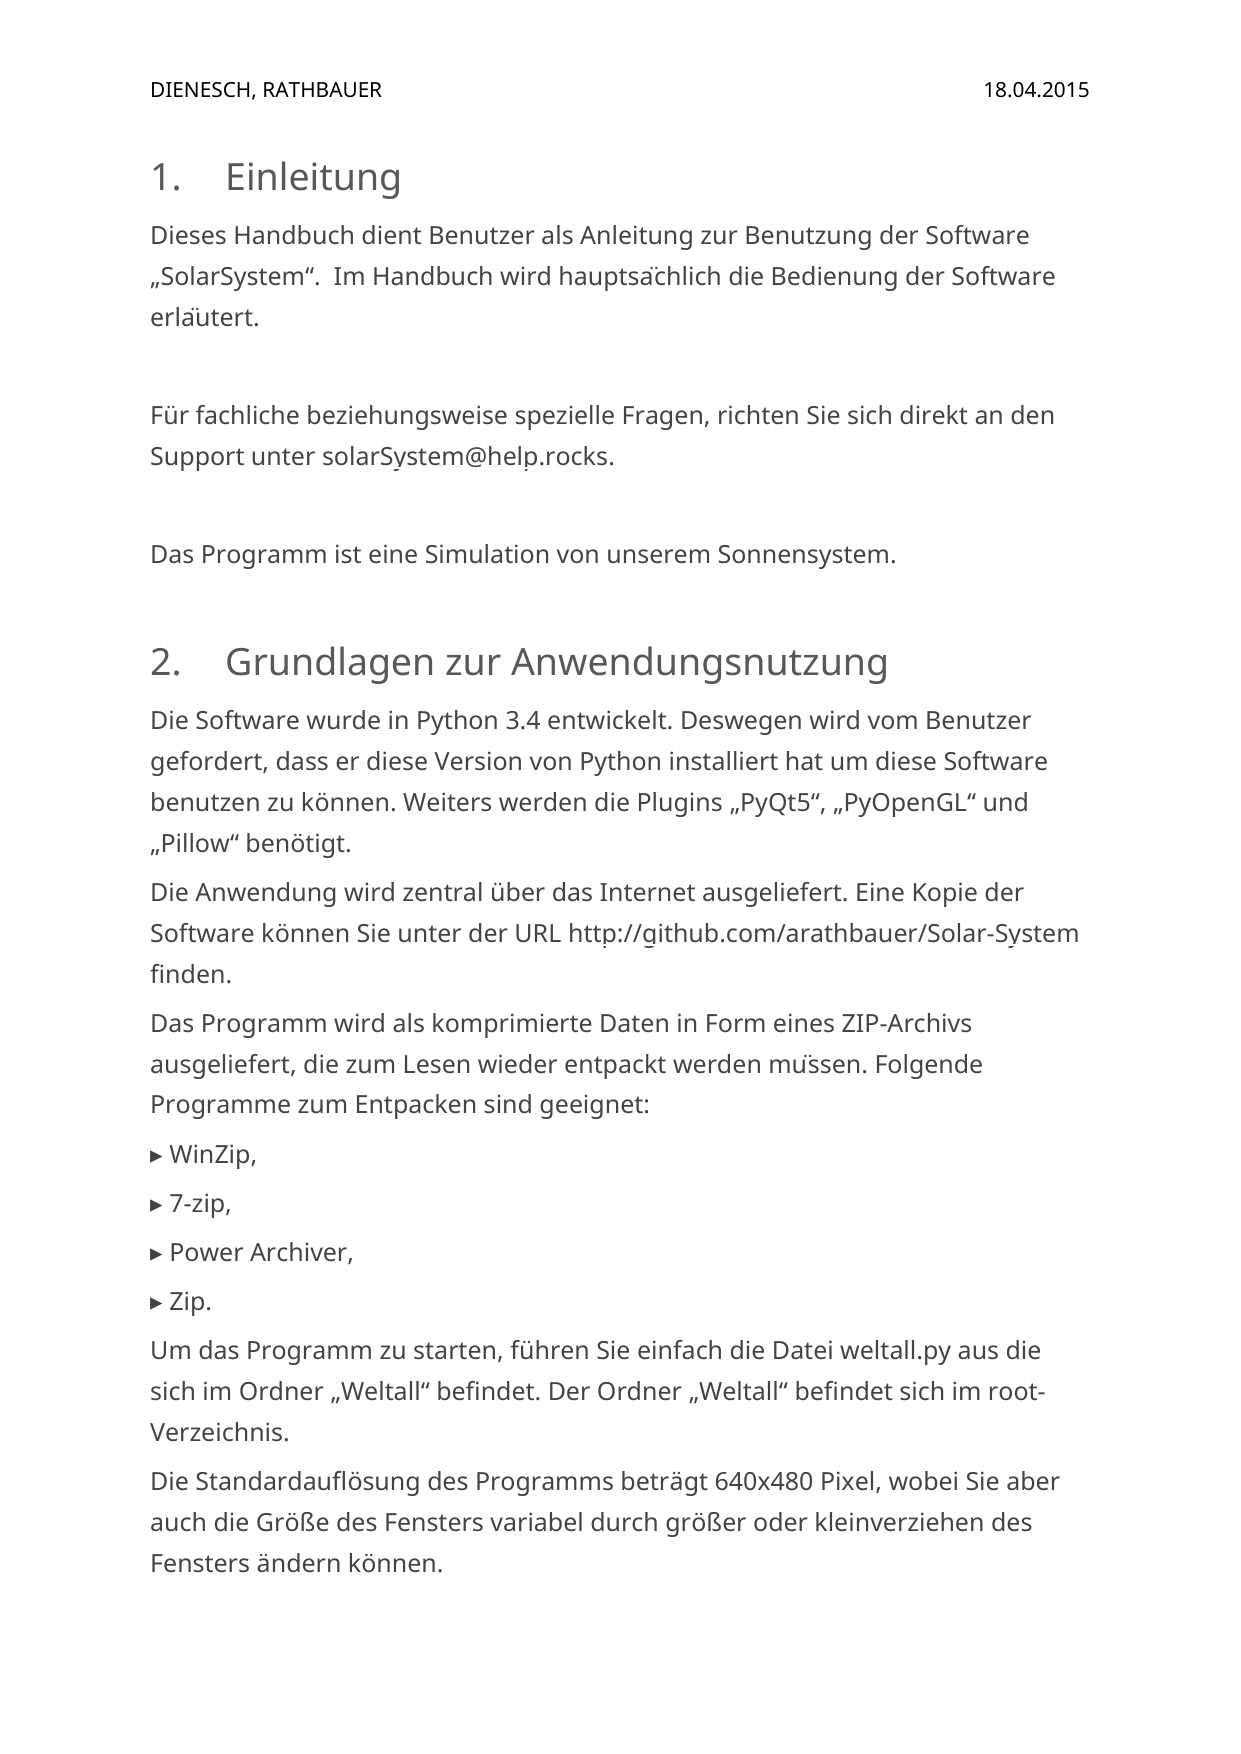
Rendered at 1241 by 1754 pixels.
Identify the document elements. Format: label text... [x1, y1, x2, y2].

text Die Standardauflösung des Programms beträgt 640x480 Pixel, wobei Sie aber auch die Größe des Fensters variabel durch größer oder kleinverziehen des Fensters ändern können. [150, 1464, 1090, 1579]
text 1. Einleitung [150, 150, 1090, 201]
text Für fachliche beziehungsweise spezielle Fragen, richten Sie sich direkt an den Support unter solarSystem@help.rocks. [150, 398, 1090, 473]
text Dieses Handbuch dient Benutzer als Anleitung zur Benutzung der Software „SolarSystem“. Im Handbuch wird hauptsächlich die Bedienung der Software erläutert. [150, 218, 1090, 333]
text ▸ Power Archiver, [150, 1234, 1090, 1269]
text Um das Programm zu starten, führen Sie einfach die Datei weltall.py aus die sich im Ordner „Weltall“ befindet. Der Ordner „Weltall“ befindet sich im root-Verzeichnis. [150, 1333, 1090, 1449]
text Das Programm ist eine Simulation von unserem Sonnensystem. [150, 537, 1090, 571]
text ▸ 7-zip, [150, 1185, 1090, 1219]
text 2. Grundlagen zur Anwendungsnutzung [150, 635, 1090, 686]
text ▸ Zip. [150, 1284, 1090, 1318]
text Die Anwendung wird zentral über das Internet ausgeliefert. Eine Kopie der Software können Sie unter der URL http://github.com/arathbauer/Solar-System finden. [150, 874, 1090, 990]
text Das Programm wird als komprimierte Daten in Form eines ZIP-Archivs ausgeliefert, die zum Lesen wieder entpackt werden müssen. Folgende Programme zum Entpacken sind geeignet: [150, 1005, 1090, 1121]
text Die Software wurde in Python 3.4 entwickelt. Deswegen wird vom Benutzer gefordert, dass er diese Version von Python installiert hat um diese Software benutzen zu können. Weiters werden die Plugins „PyQt5“, „PyOpenGL“ und „Pillow“ benötigt. [150, 703, 1090, 859]
text ▸ WinZip, [150, 1136, 1090, 1170]
